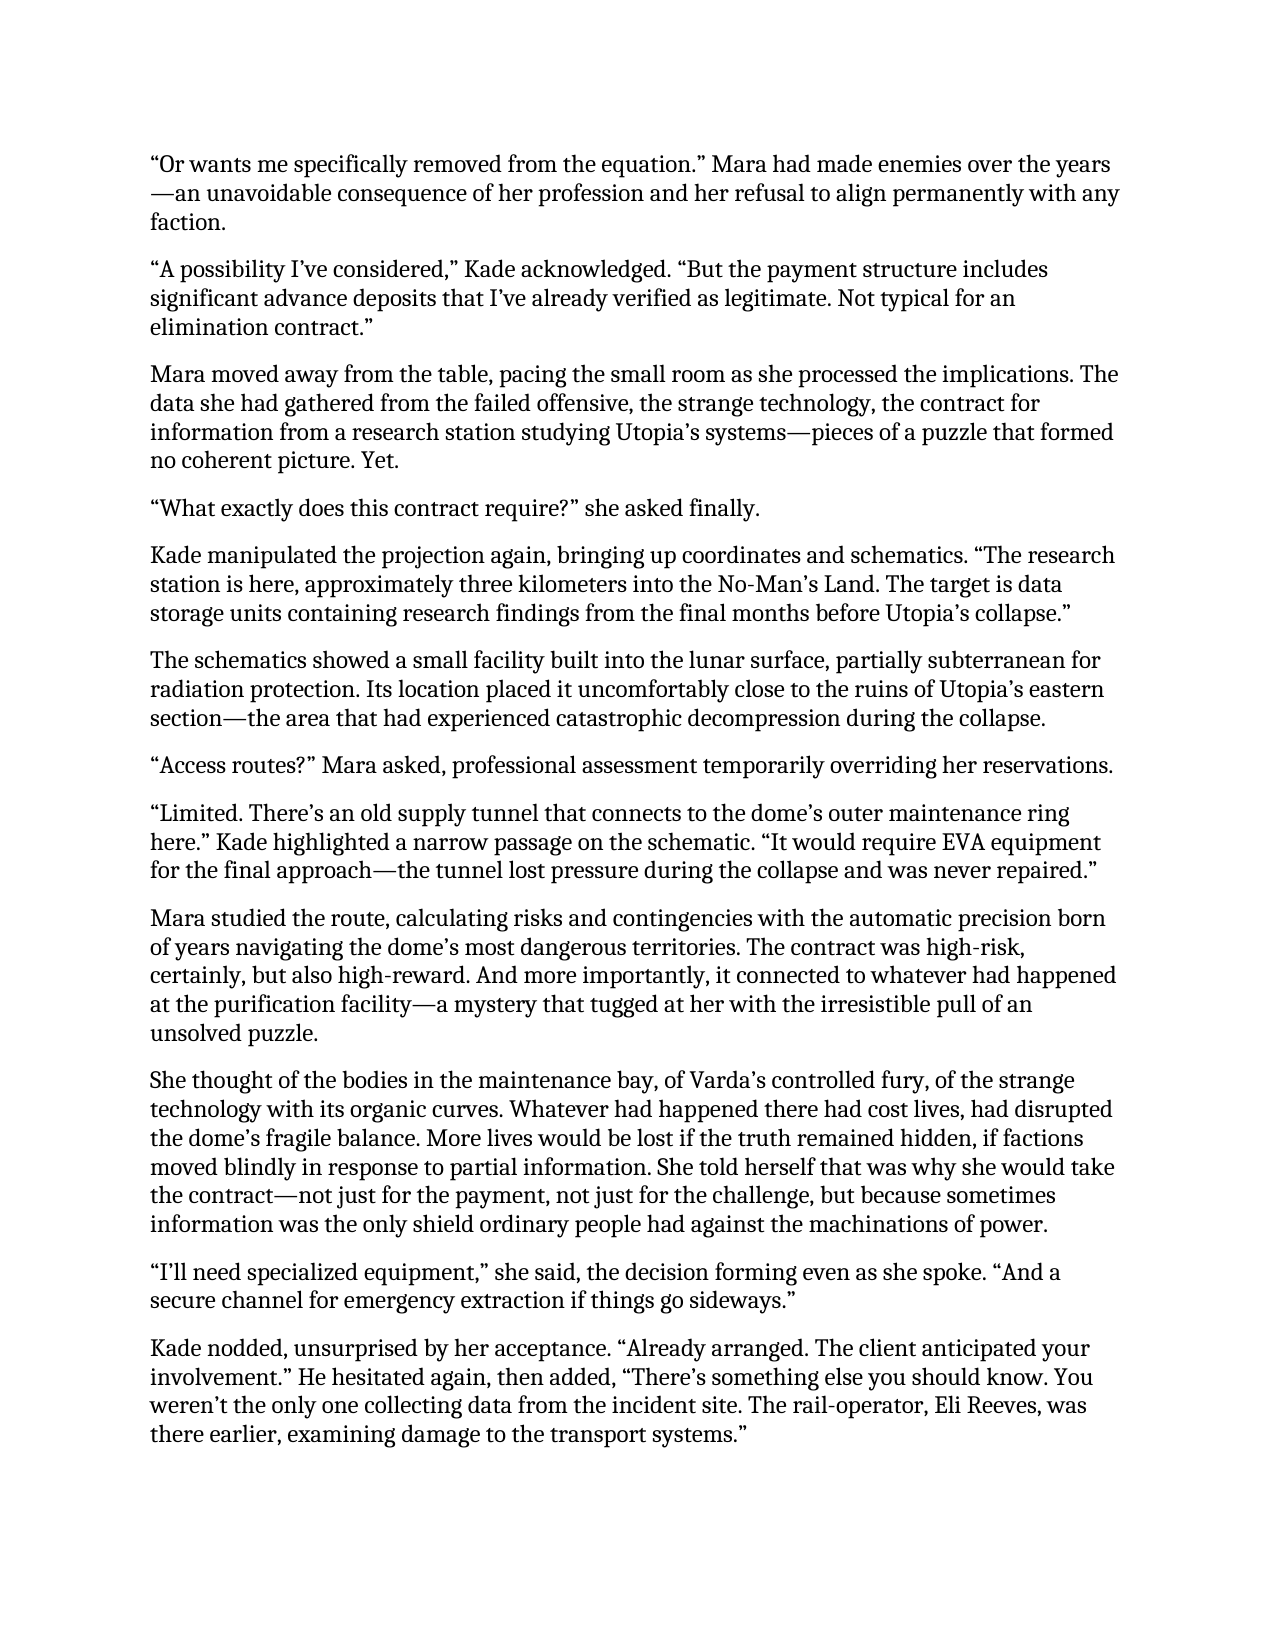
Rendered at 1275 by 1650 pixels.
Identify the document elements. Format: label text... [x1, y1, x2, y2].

text Mara studied the route, calculating risks and contingencies with the automatic precision born of years navigating the dome’s most dangerous territories. The contract was high-risk, certainly, but also high-reward. And more importantly, it connected to whatever had happened at the purification facility—a mystery that tugged at her with the irresistible pull of an unsolved puzzle. [150, 904, 1125, 1047]
text “Access routes?” Mara asked, professional assessment temporarily overriding her reservations. [150, 751, 1125, 780]
text The schematics showed a small facility built into the lunar surface, partially subterranean for radiation protection. Its location placed it uncomfortably close to the ruins of Utopia’s eastern section—the area that had experienced catastrophic decompression during the collapse. [150, 646, 1125, 732]
text “I’ll need specialized equipment,” she said, the decision forming even as she spoke. “And a secure channel for emergency extraction if things go sideways.” [150, 1257, 1125, 1315]
text She thought of the bodies in the maintenance bay, of Varda’s controlled fury, of the strange technology with its organic curves. Whatever had happened there had cost lives, had disrupted the dome’s fragile balance. More lives would be lost if the truth remained hidden, if factions moved blindly in response to partial information. She told herself that was why she would take the contract—not just for the payment, not just for the challenge, but because sometimes information was the only shield ordinary people had against the machinations of power. [150, 1066, 1125, 1239]
text “Or wants me specifically removed from the equation.” Mara had made enemies over the years—an unavoidable consequence of her profession and her refusal to align permanently with any faction. [150, 150, 1125, 236]
text Mara moved away from the table, pacing the small room as she processed the implications. The data she had gathered from the failed offensive, the strange technology, the contract for information from a research station studying Utopia’s systems—pieces of a puzzle that formed no coherent picture. Yet. [150, 360, 1125, 475]
text “Limited. There’s an old supply tunnel that connects to the dome’s outer maintenance ring here.” Kade highlighted a narrow passage on the schematic. “It would require EVA equipment for the final approach—the tunnel lost pressure during the collapse and was never repaired.” [150, 799, 1125, 885]
text “What exactly does this contract require?” she asked finally. [150, 494, 1125, 522]
text Kade manipulated the projection again, bringing up coordinates and schematics. “The research station is here, approximately three kilometers into the No-Man’s Land. The target is data storage units containing research findings from the final months before Utopia’s collapse.” [150, 541, 1125, 627]
text Kade nodded, unsurprised by her acceptance. “Already arranged. The client anticipated your involvement.” He hesitated again, then added, “There’s something else you should know. You weren’t the only one collecting data from the incident site. The rail-operator, Eli Reeves, was there earlier, examining damage to the transport systems.” [150, 1334, 1125, 1449]
text “A possibility I’ve considered,” Kade acknowledged. “But the payment structure includes significant advance deposits that I’ve already verified as legitimate. Not typical for an elimination contract.” [150, 255, 1125, 341]
